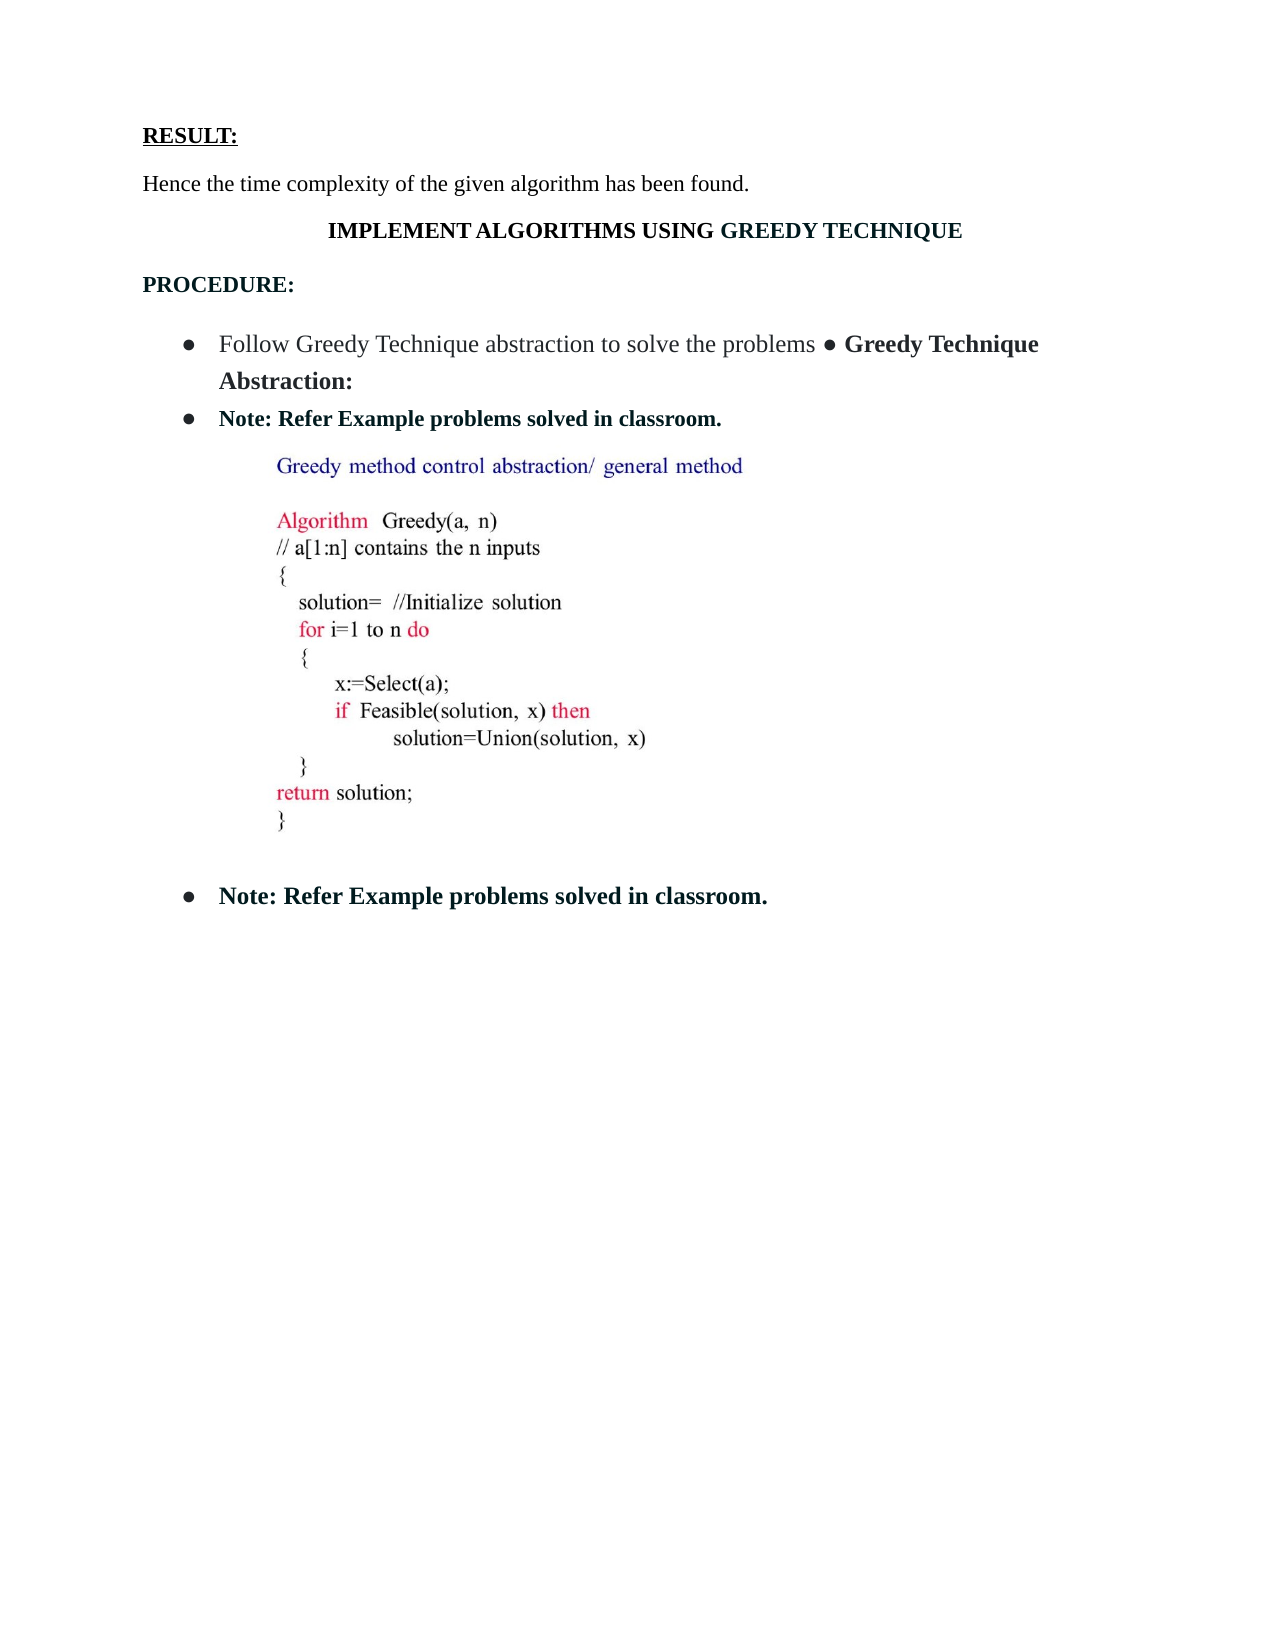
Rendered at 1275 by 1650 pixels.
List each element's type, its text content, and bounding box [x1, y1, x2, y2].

list Note: Refer Example problems solved in classroom. [181, 403, 1144, 432]
text RESULT: [142, 122, 1144, 148]
text Hence the time complexity of the given algorithm has been found. [142, 170, 1144, 196]
text IMPLEMENT ALGORITHMS USING GREEDY TECHNIQUE [144, 217, 962, 244]
list Follow Greedy Technique abstraction to solve the problems ● Greedy Technique Abstraction: [181, 329, 1144, 395]
list Note: Refer Example problems solved in classroom. [181, 881, 1144, 910]
text PROCEDURE: [142, 271, 1144, 298]
picture [246, 434, 829, 871]
